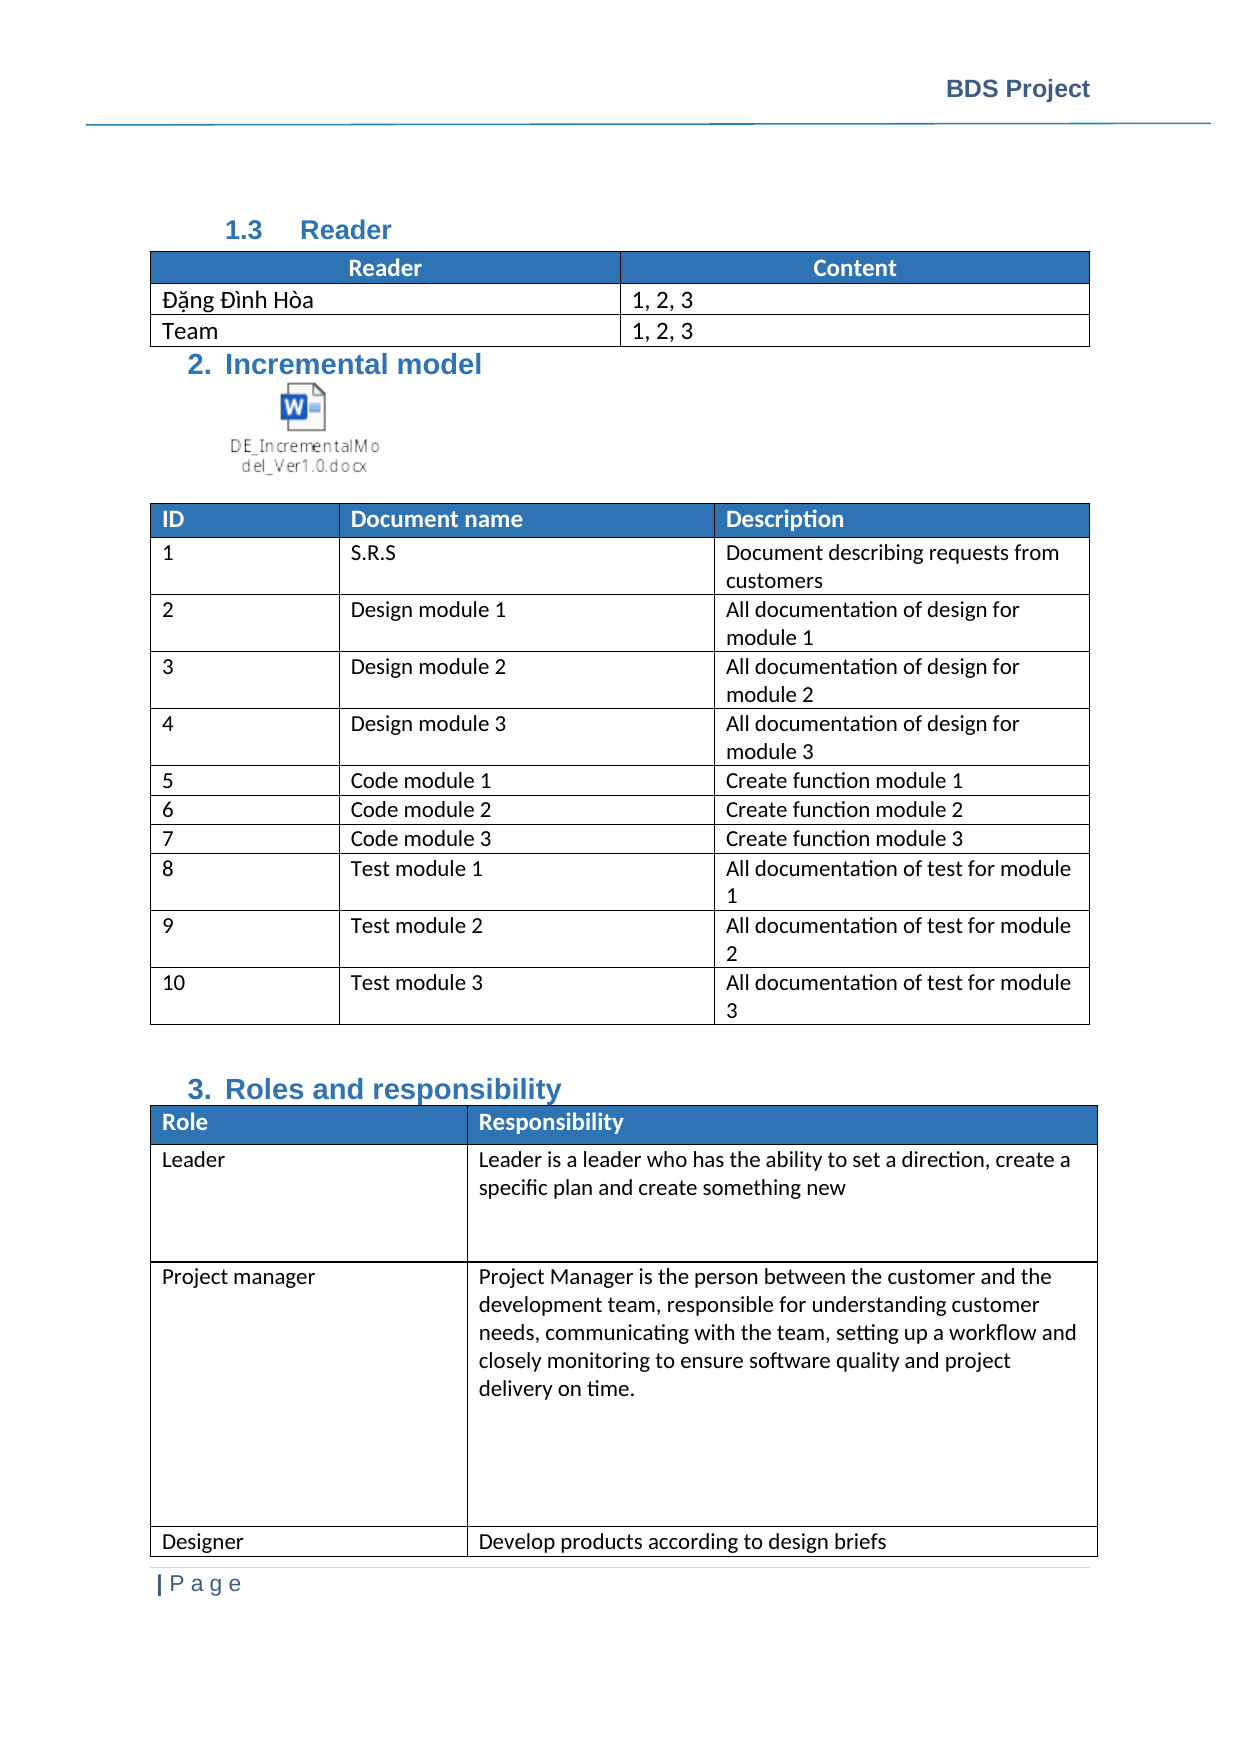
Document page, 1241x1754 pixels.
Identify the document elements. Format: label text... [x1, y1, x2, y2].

table_cell Create function module 2 [715, 796, 1089, 823]
table_cell 5 [151, 766, 339, 794]
table_cell 1 [151, 538, 339, 594]
table_cell All documentation of test for module 3 [715, 968, 1089, 1024]
table_cell Develop products according to design briefs [468, 1527, 1097, 1556]
table_cell 4 [151, 709, 339, 765]
table_cell 7 [151, 825, 339, 853]
table_cell 9 [151, 911, 339, 967]
table_cell Designer [151, 1527, 467, 1556]
table_header ID [151, 504, 339, 537]
table_cell S.R.S [340, 538, 714, 594]
table_cell Code module 2 [340, 796, 714, 823]
table_cell Create function module 3 [715, 825, 1089, 853]
table_cell All documentation of test for module 1 [715, 854, 1089, 910]
table_cell Document describing requests from customers [715, 538, 1089, 594]
subtitle Reader [225, 214, 1090, 245]
table_cell Design module 2 [340, 652, 714, 708]
table_header Content [621, 252, 1089, 283]
table_cell Project Manager is the person between the customer and the development team, responsible for understanding customer needs, communicating with the team, setting up a workflow and closely monitoring to ensure software quality and project delivery on time. [468, 1263, 1097, 1526]
table_cell All documentation of design for module 3 [715, 709, 1089, 765]
table_cell Design module 3 [340, 709, 714, 765]
table_header Reader [151, 252, 620, 283]
table_cell 1, 2, 3 [621, 284, 1089, 314]
table_cell Leader is a leader who has the ability to set a direction, create a specific plan and create something new [468, 1145, 1097, 1261]
table_cell Test module 3 [340, 968, 714, 1024]
table_cell Team [151, 315, 620, 346]
table_cell 6 [151, 796, 339, 823]
table_header Description [715, 504, 1089, 537]
table_header Responsibility [468, 1106, 1097, 1144]
table_header Document name [340, 504, 714, 537]
table_cell Test module 2 [340, 911, 714, 967]
table_cell Create function module 1 [715, 766, 1089, 794]
table_cell All documentation of test for module 2 [715, 911, 1089, 967]
table_cell 1, 2, 3 [621, 315, 1089, 346]
table_cell Design module 1 [340, 595, 714, 651]
table_cell 3 [151, 652, 339, 708]
table_cell Đặng Đình Hòa [151, 284, 620, 314]
table_cell Test module 1 [340, 854, 714, 910]
table_cell All documentation of design for module 1 [715, 595, 1089, 651]
table_cell All documentation of design for module 2 [715, 652, 1089, 708]
subtitle Roles and responsibility [187, 1072, 1090, 1105]
table_cell 2 [151, 595, 339, 651]
table_cell Code module 3 [340, 825, 714, 853]
subtitle Incremental model [187, 347, 1090, 381]
table_cell 8 [151, 854, 339, 910]
table_cell Leader [151, 1145, 467, 1261]
table_cell Project manager [151, 1263, 467, 1526]
table_cell Code module 1 [340, 766, 714, 794]
table_cell 10 [151, 968, 339, 1024]
table_header Role [151, 1106, 467, 1144]
